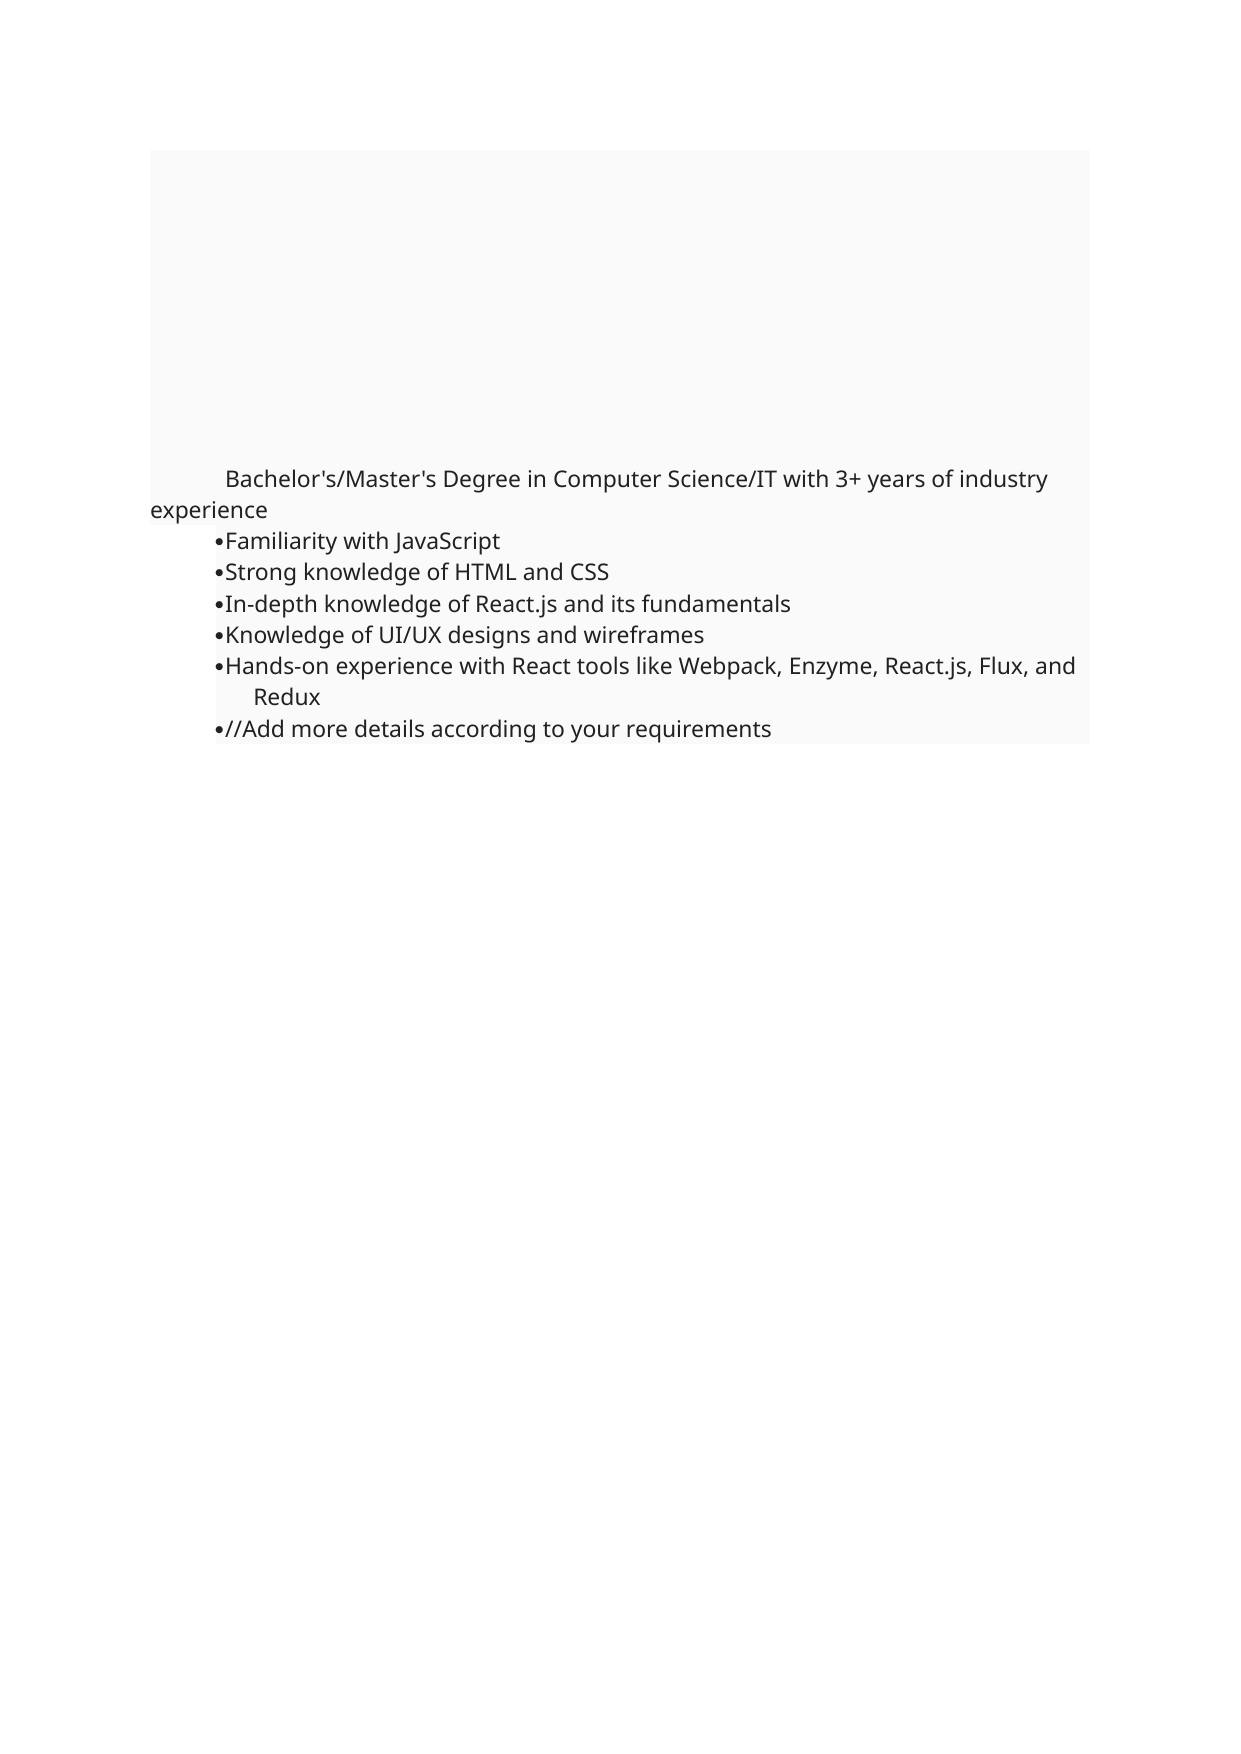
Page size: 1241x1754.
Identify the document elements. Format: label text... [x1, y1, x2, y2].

list Familiarity with JavaScript [216, 525, 1090, 556]
list In-depth knowledge of React.js and its fundamentals [216, 587, 1090, 619]
list Knowledge of UI/UX designs and wireframes [216, 619, 1090, 650]
list Hands-on experience with React tools like Webpack, Enzyme, React.js, Flux, and Redux [216, 650, 1090, 712]
list Strong knowledge of HTML and CSS [216, 556, 1090, 587]
list //Add more details according to your requirements [216, 712, 1090, 744]
text Bachelor's/Master's Degree in Computer Science/IT with 3+ years of industry experience [150, 462, 1090, 525]
